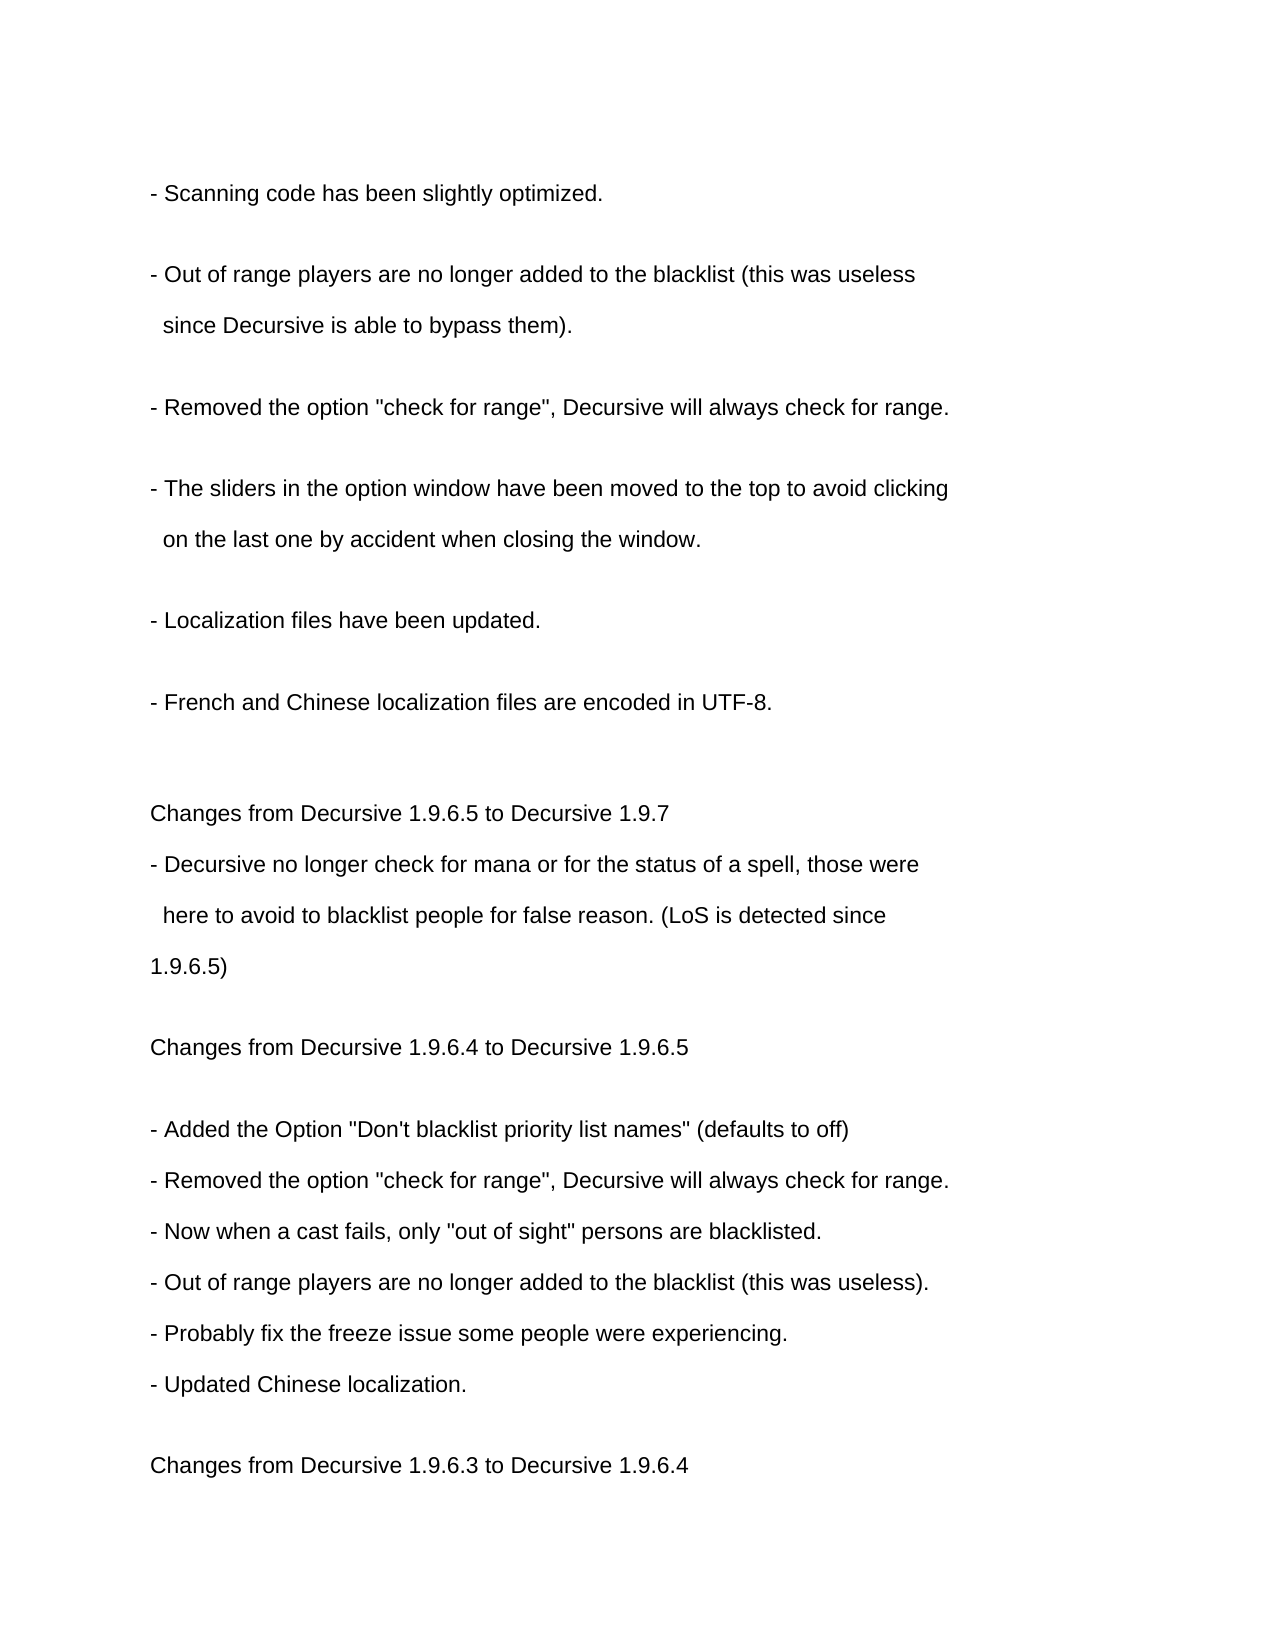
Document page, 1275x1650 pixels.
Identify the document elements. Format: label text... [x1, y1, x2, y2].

text Changes from Decursive 1.9.6.5 to Decursive 1.9.7 [150, 800, 1125, 826]
text Changes from Decursive 1.9.6.3 to Decursive 1.9.6.4 [150, 1452, 1125, 1478]
text - Scanning code has been slightly optimized. [150, 180, 1125, 207]
text - Localization files have been updated. [150, 607, 1125, 634]
text - Removed the option "check for range", Decursive will always check for range. [150, 394, 1125, 420]
text on the last one by accident when closing the window. [150, 526, 1125, 552]
text - Out of range players are no longer added to the blacklist (this was useless). [150, 1269, 1125, 1295]
text - Added the Option "Don't blacklist priority list names" (defaults to off) [150, 1116, 1125, 1142]
text - French and Chinese localization files are encoded in UTF-8. [150, 688, 1125, 715]
text here to avoid to blacklist people for false reason. (LoS is detected since [150, 902, 1125, 928]
text - Out of range players are no longer added to the blacklist (this was useless [150, 261, 1125, 288]
text - The sliders in the option window have been moved to the top to avoid clicking [150, 475, 1125, 501]
text since Decursive is able to bypass them). [150, 312, 1125, 339]
text - Updated Chinese localization. [150, 1371, 1125, 1397]
text Changes from Decursive 1.9.6.4 to Decursive 1.9.6.5 [150, 1034, 1125, 1061]
text - Now when a cast fails, only "out of sight" persons are blacklisted. [150, 1218, 1125, 1244]
text - Probably fix the freeze issue some people were experiencing. [150, 1320, 1125, 1346]
text - Decursive no longer check for mana or for the status of a spell, those were [150, 851, 1125, 877]
text - Removed the option "check for range", Decursive will always check for range. [150, 1167, 1125, 1193]
text 1.9.6.5) [150, 953, 1125, 979]
